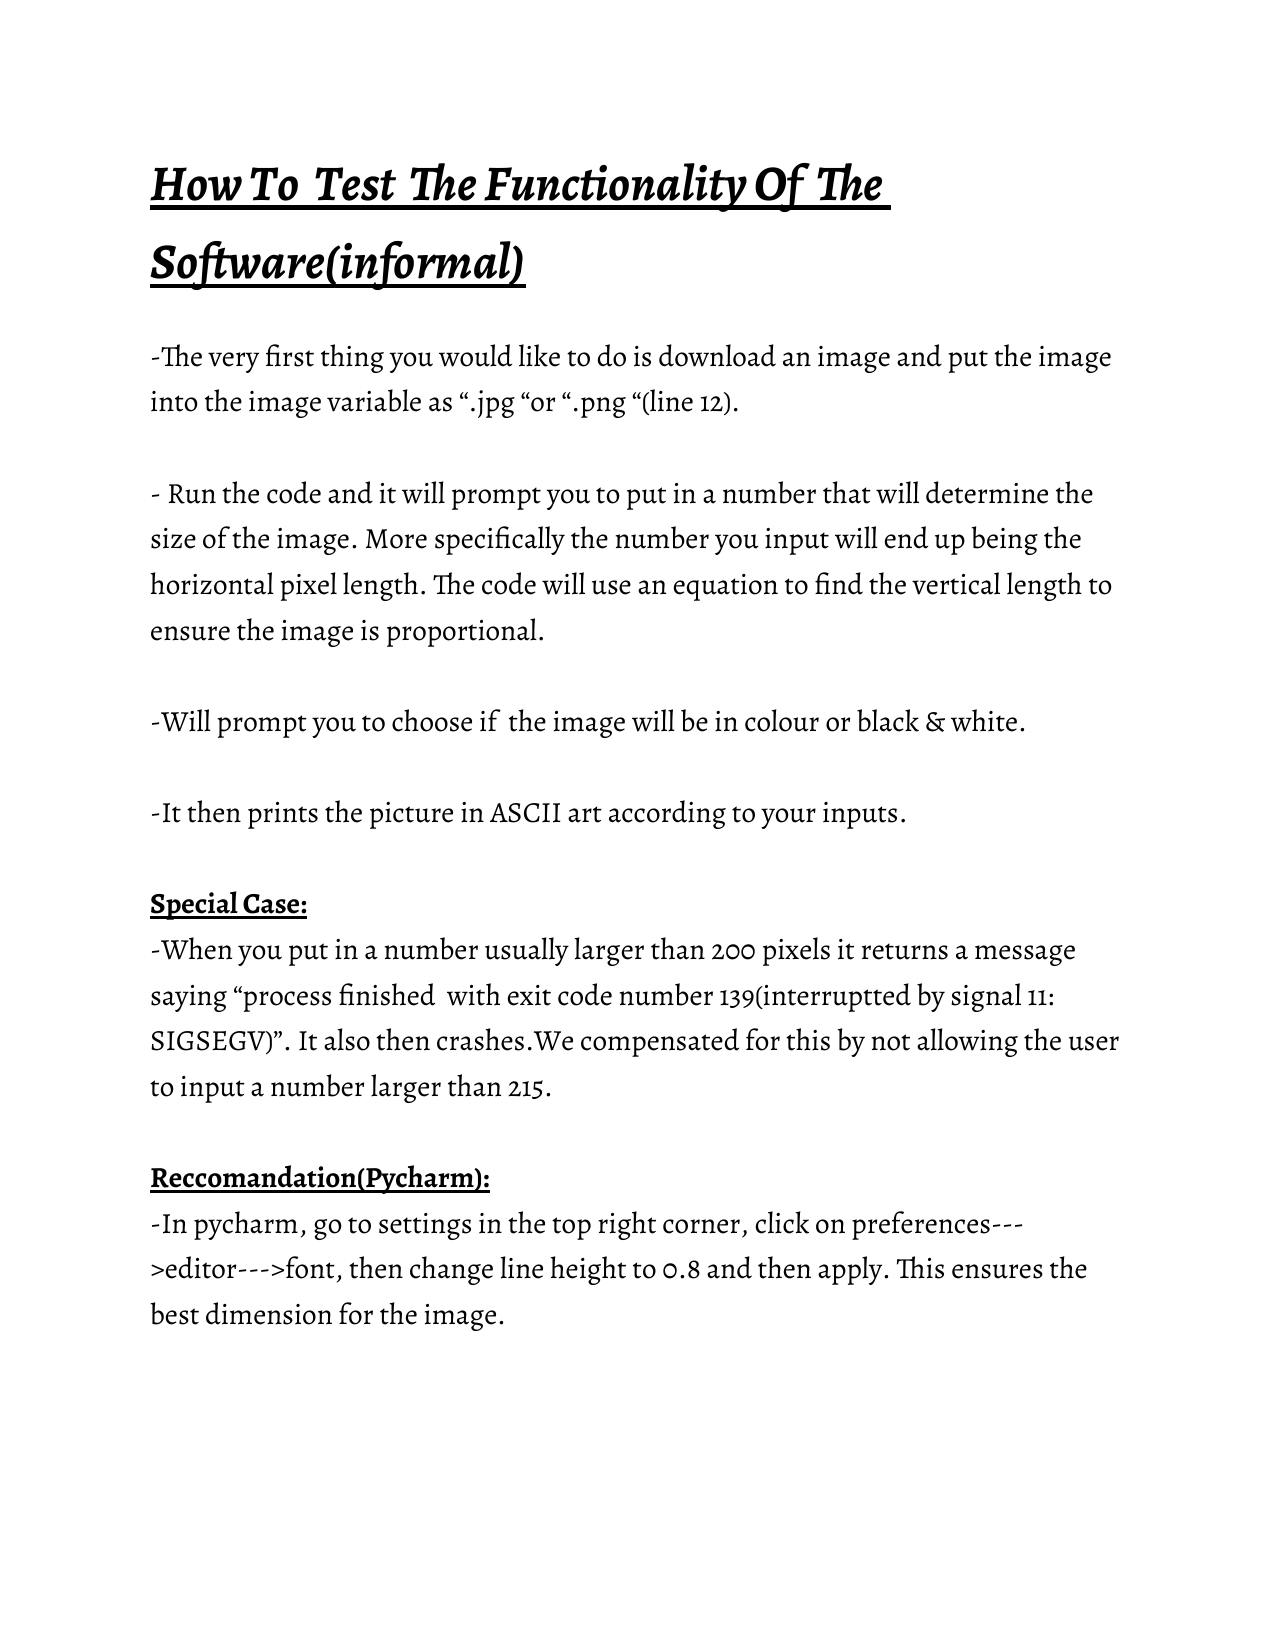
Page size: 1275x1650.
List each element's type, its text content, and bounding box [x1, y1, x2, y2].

text -In pycharm, go to settings in the top right corner, click on preferences--->editor--->font, then change line height to 0.8 and then apply. This ensures the best dimension for the image. [150, 1203, 1125, 1334]
text -When you put in a number usually larger than 200 pixels it returns a message saying “process finished with exit code number 139(interruptted by signal 11: SIGSEGV)”. It also then crashes.We compensated for this by not allowing the user to input a number larger than 215. [150, 929, 1125, 1106]
text How To Test The Functionality Of The Software(informal) [150, 150, 1125, 296]
text Special Case: [150, 884, 1125, 924]
text -Will prompt you to choose if the image will be in colour or black & white. [150, 701, 1125, 741]
text -The very first thing you would like to do is download an image and put the image into the image variable as “.jpg “or “.png “(line 12). [150, 336, 1125, 422]
text -It then prints the picture in ASCII art according to your inputs. [150, 793, 1125, 832]
text Reccomandation(Pycharm): [150, 1158, 1125, 1197]
text - Run the code and it will prompt you to put in a number that will determine the size of the image. More specifically the number you input will end up being the horizontal pixel length. The code will use an equation to find the vertical length to ensure the image is proportional. [150, 473, 1125, 650]
